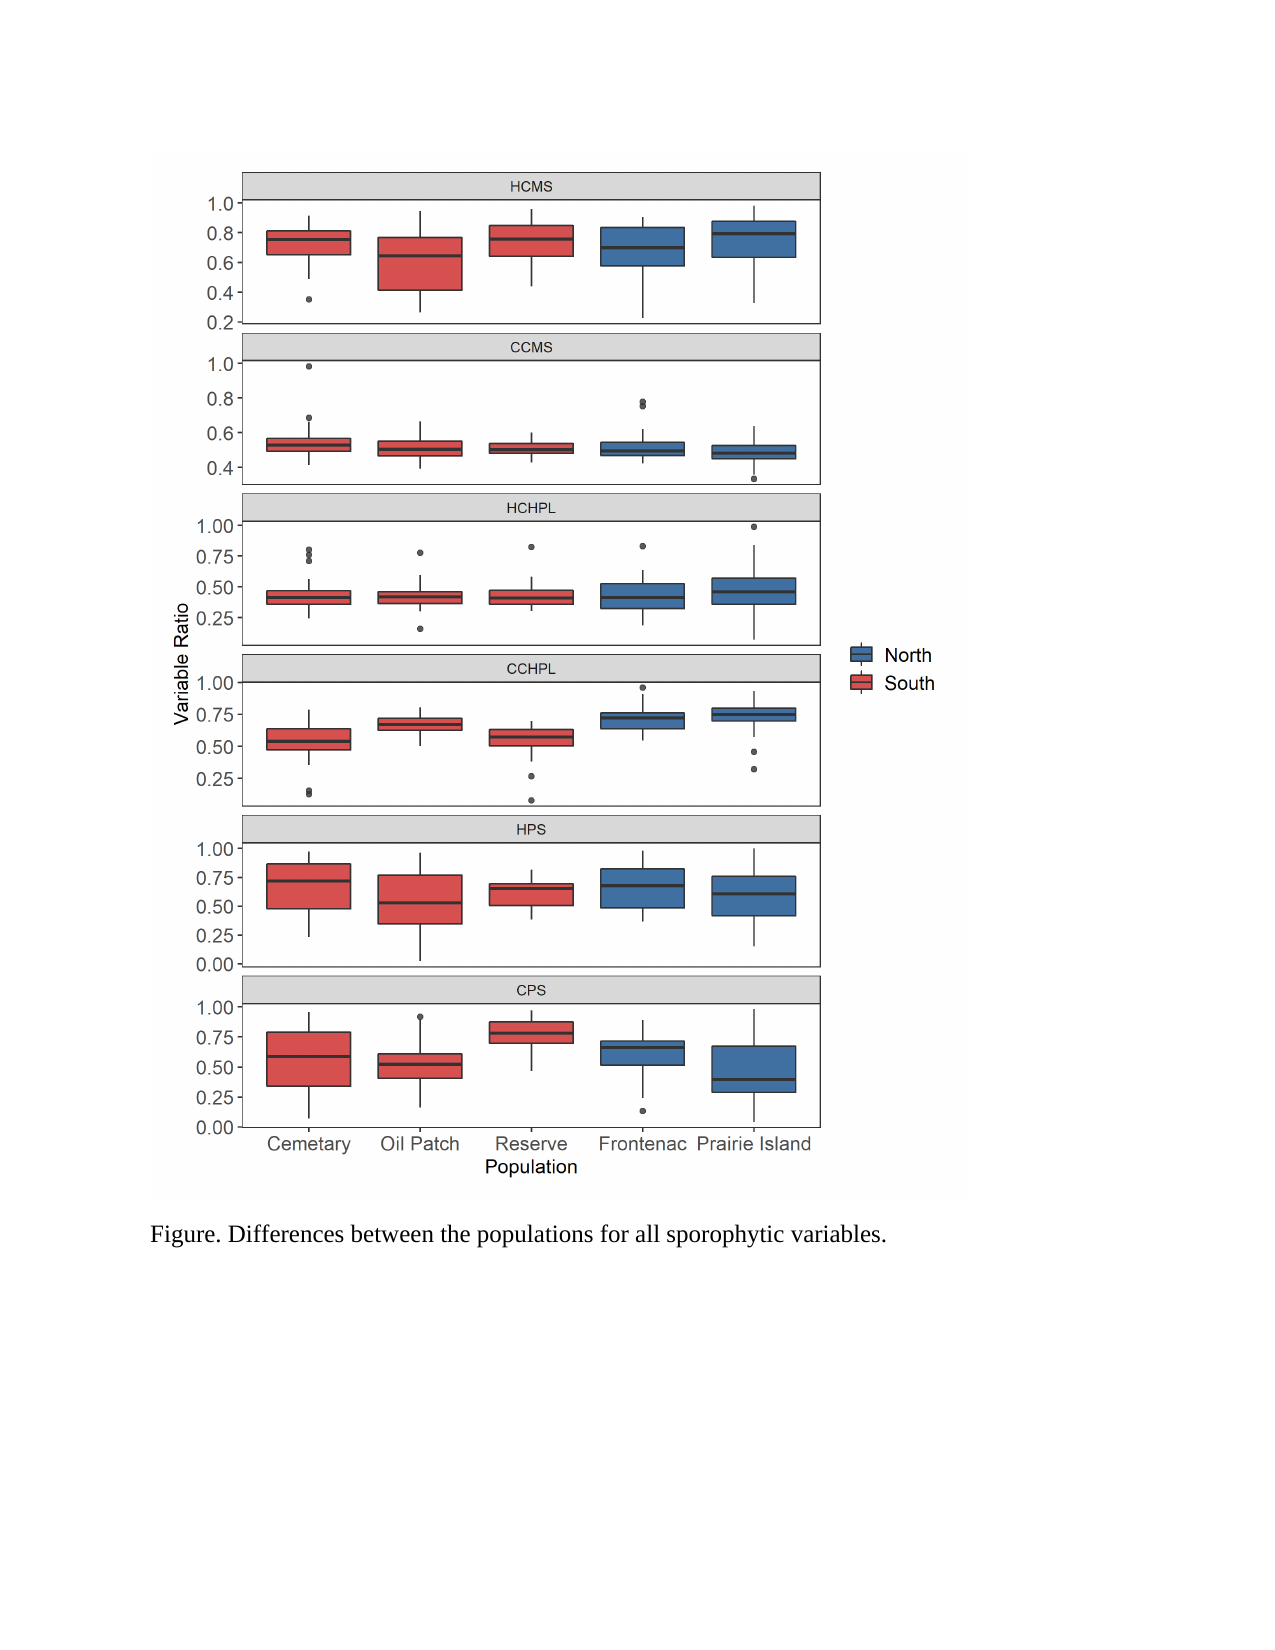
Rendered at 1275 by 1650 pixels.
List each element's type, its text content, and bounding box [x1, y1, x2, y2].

text Figure. Differences between the populations for all sporophytic variables. [150, 1219, 1125, 1248]
picture [150, 150, 967, 1200]
